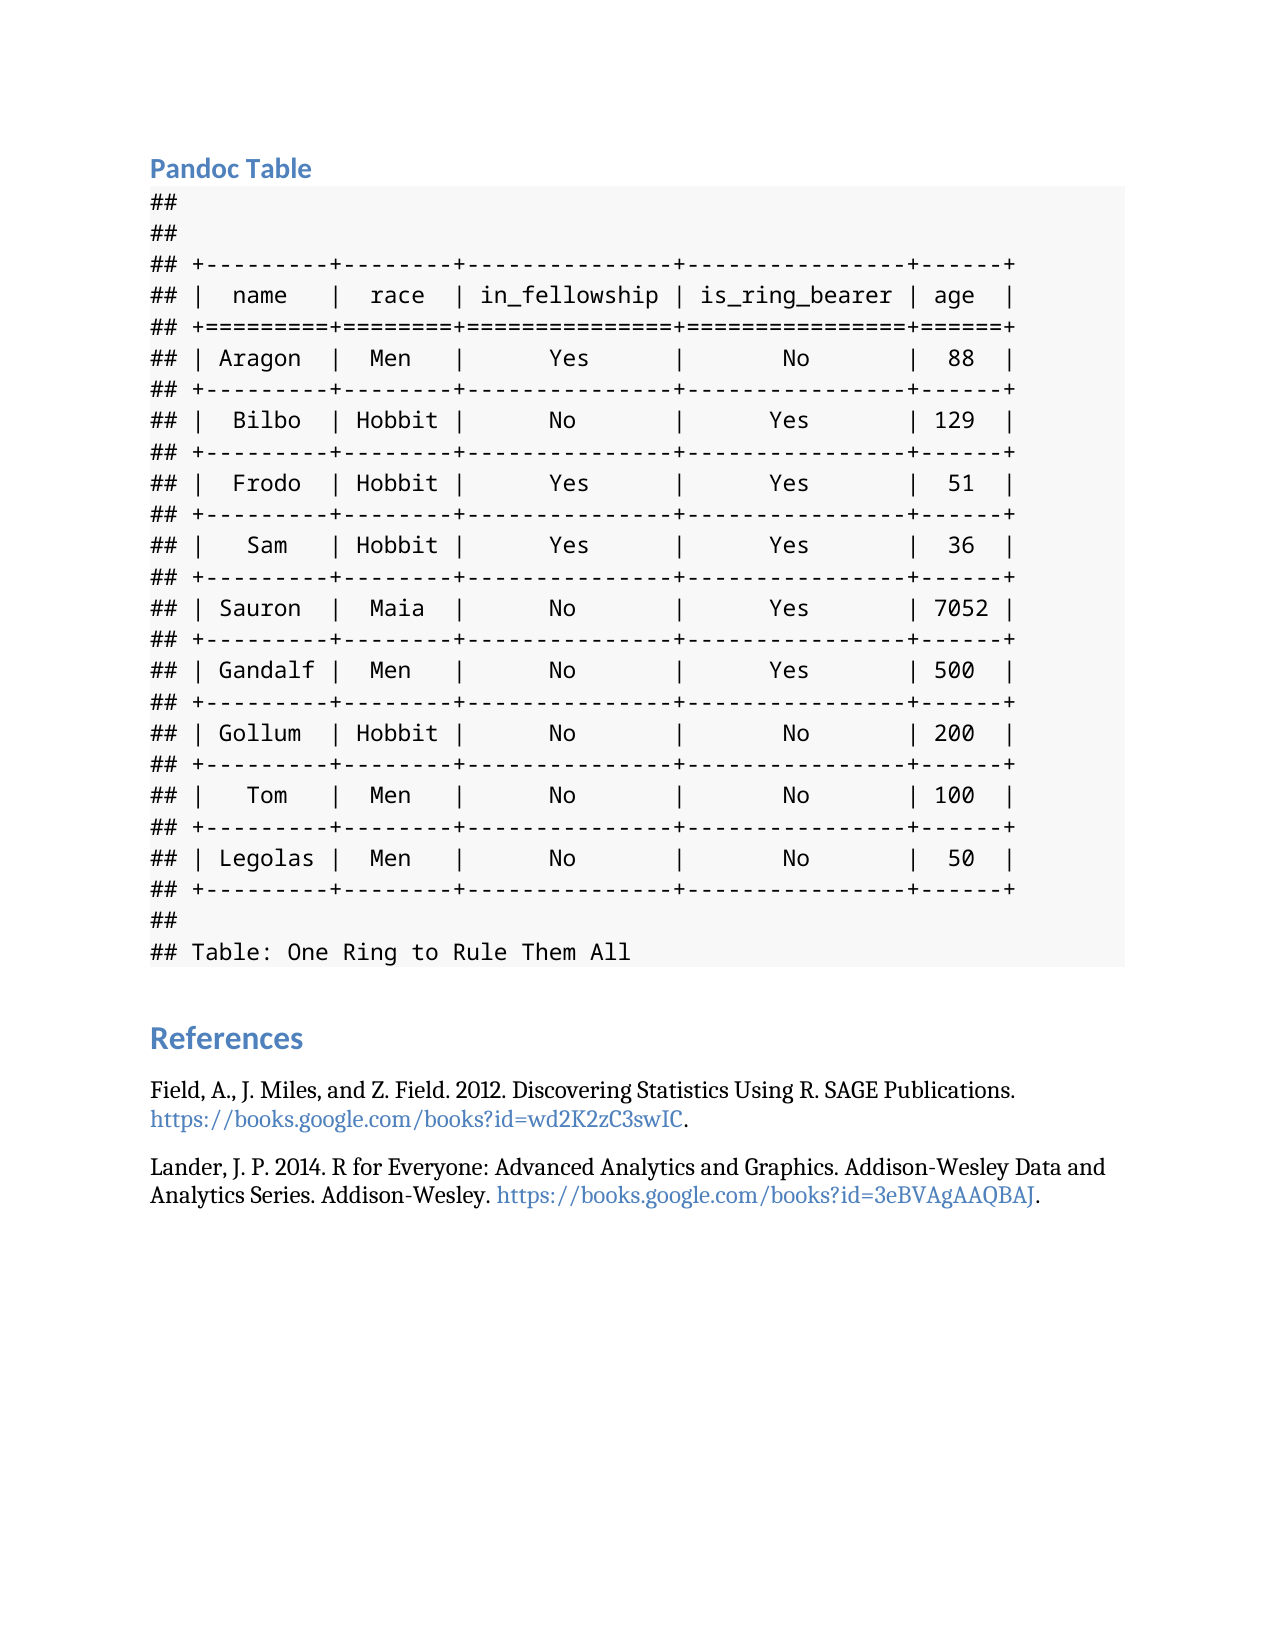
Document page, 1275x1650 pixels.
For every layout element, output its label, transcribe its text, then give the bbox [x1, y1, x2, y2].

subtitle References [150, 1017, 1125, 1058]
text Field, A., J. Miles, and Z. Field. 2012. Discovering Statistics Using R. SAGE Publications. https://books.google.com/books?id=wd2K2zC3swIC. [150, 1076, 1125, 1134]
text Lander, J. P. 2014. R for Everyone: Advanced Analytics and Graphics. Addison-Wesley Data and Analytics Series. Addison-Wesley. https://books.google.com/books?id=3eBVAgAAQBAJ. [150, 1153, 1125, 1210]
subtitle Pandoc Table [150, 150, 1125, 186]
text ## ## ## +---------+--------+---------------+----------------+------+ ## | name | race | in_fellowship | is_ring_bearer | age | ## +=========+========+===============+================+======+ ## | Aragon | Men | Yes | No | 88 | ## +---------+--------+---------------+----------------+------+ ## | Bilbo | Hobbit | No | Yes | 129 | ## +---------+--------+---------------+----------------+------+ ## | Frodo | Hobbit | Yes | Yes | 51 | ## +---------+--------+---------------+----------------+------+ ## | Sam | Hobbit | Yes | Yes | 36 | ## +---------+--------+---------------+----------------+------+ ## | Sauron | Maia | No | Yes | 7052 | ## +---------+--------+---------------+----------------+------+ ## | Gandalf | Men | No | Yes | 500 | ## +---------+--------+---------------+----------------+------+ ## | Gollum | Hobbit | No | No | 200 | ## +---------+--------+---------------+----------------+------+ ## | Tom | Men | No | No | 100 | ## +---------+--------+---------------+----------------+------+ ## | Legolas | Men | No | No | 50 | ## +---------+--------+---------------+----------------+------+ ## ## Table: One Ring to Rule Them All [150, 186, 1125, 967]
